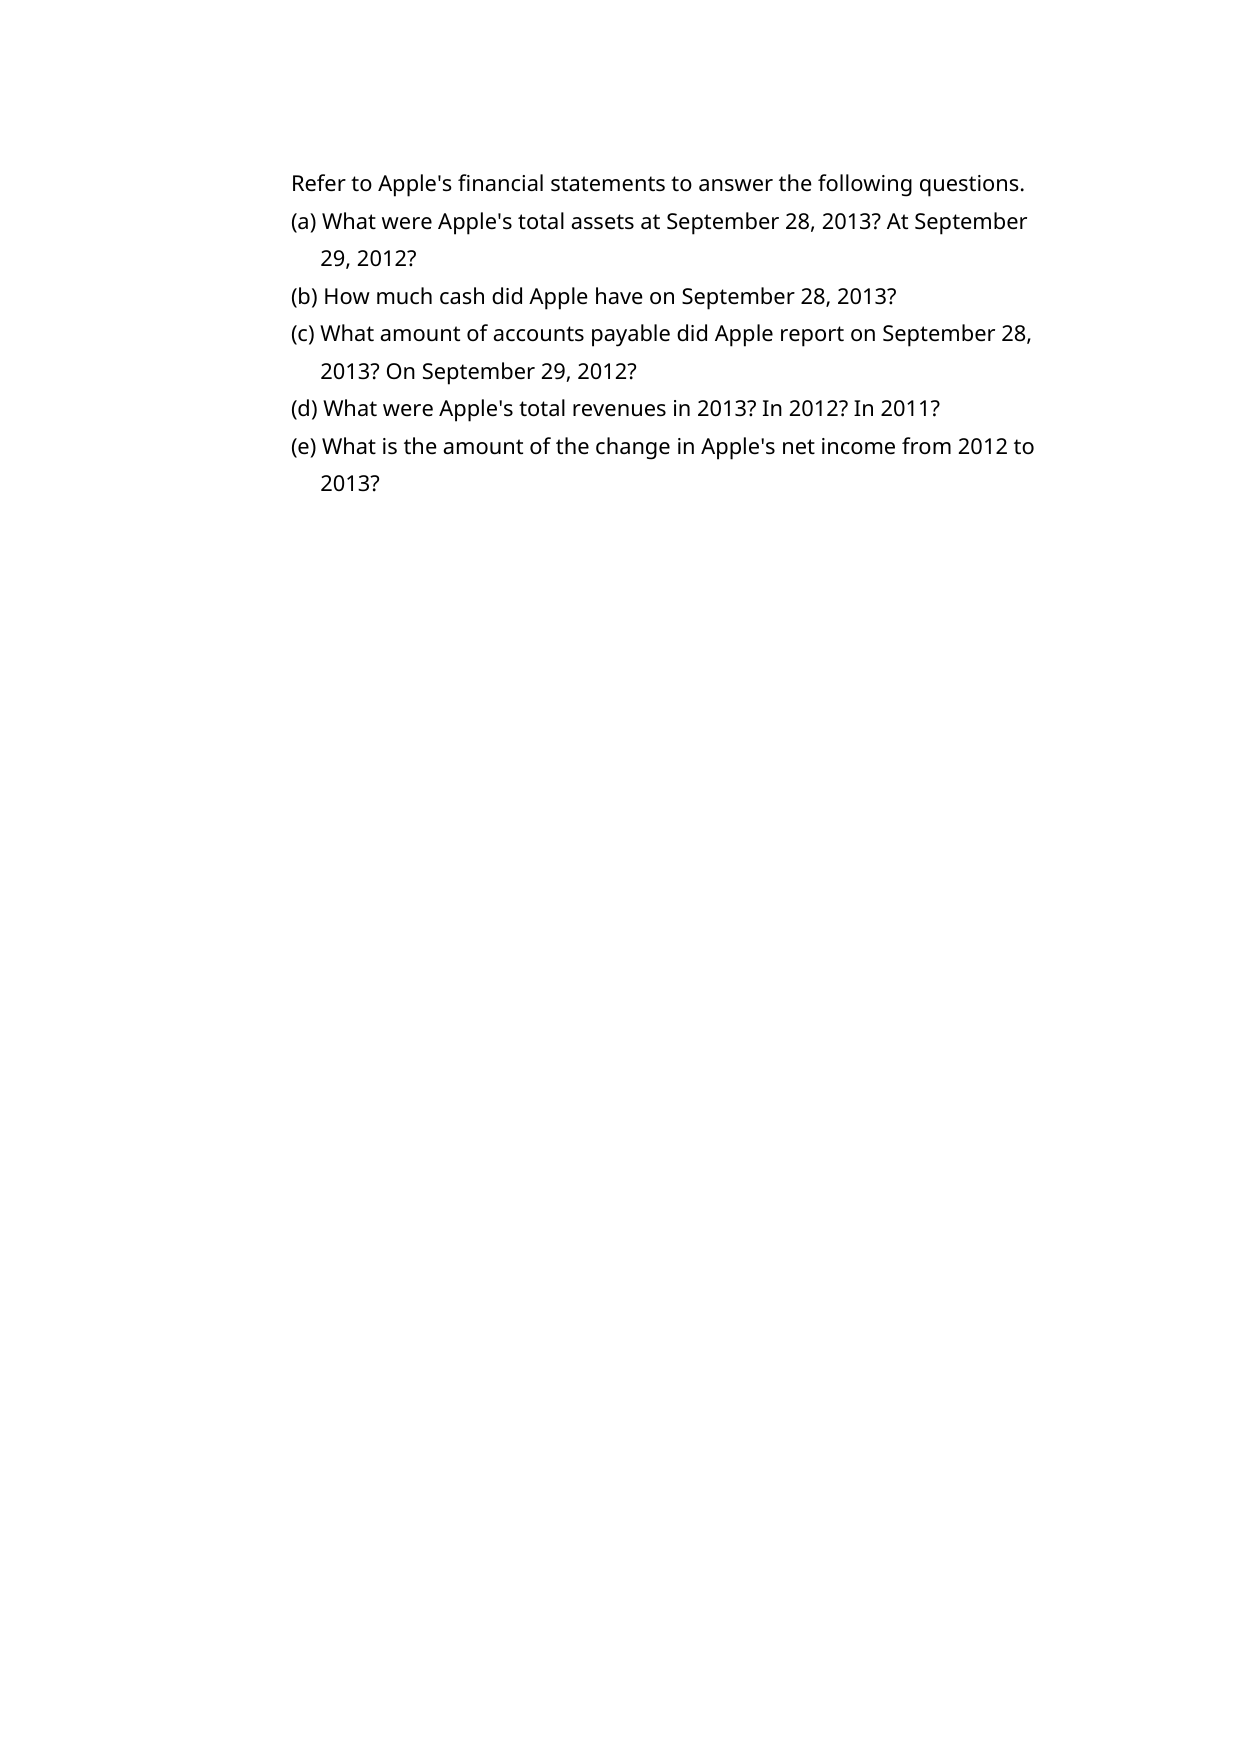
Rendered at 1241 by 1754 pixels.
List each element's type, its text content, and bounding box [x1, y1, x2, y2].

text (c) What amount of accounts payable did Apple report on September 28, 2013? On September 29, 2012? [291, 314, 1053, 389]
text (d) What were Apple's total revenues in 2013? In 2012? In 2011? [291, 389, 1053, 427]
text (b) How much cash did Apple have on September 28, 2013? [291, 277, 1053, 314]
text Refer to Apple's financial statements to answer the following questions. [291, 164, 1053, 202]
text (a) What were Apple's total assets at September 28, 2013? At September 29, 2012? [291, 202, 1053, 277]
text (e) What is the amount of the change in Apple's net income from 2012 to 2013? [291, 427, 1053, 502]
